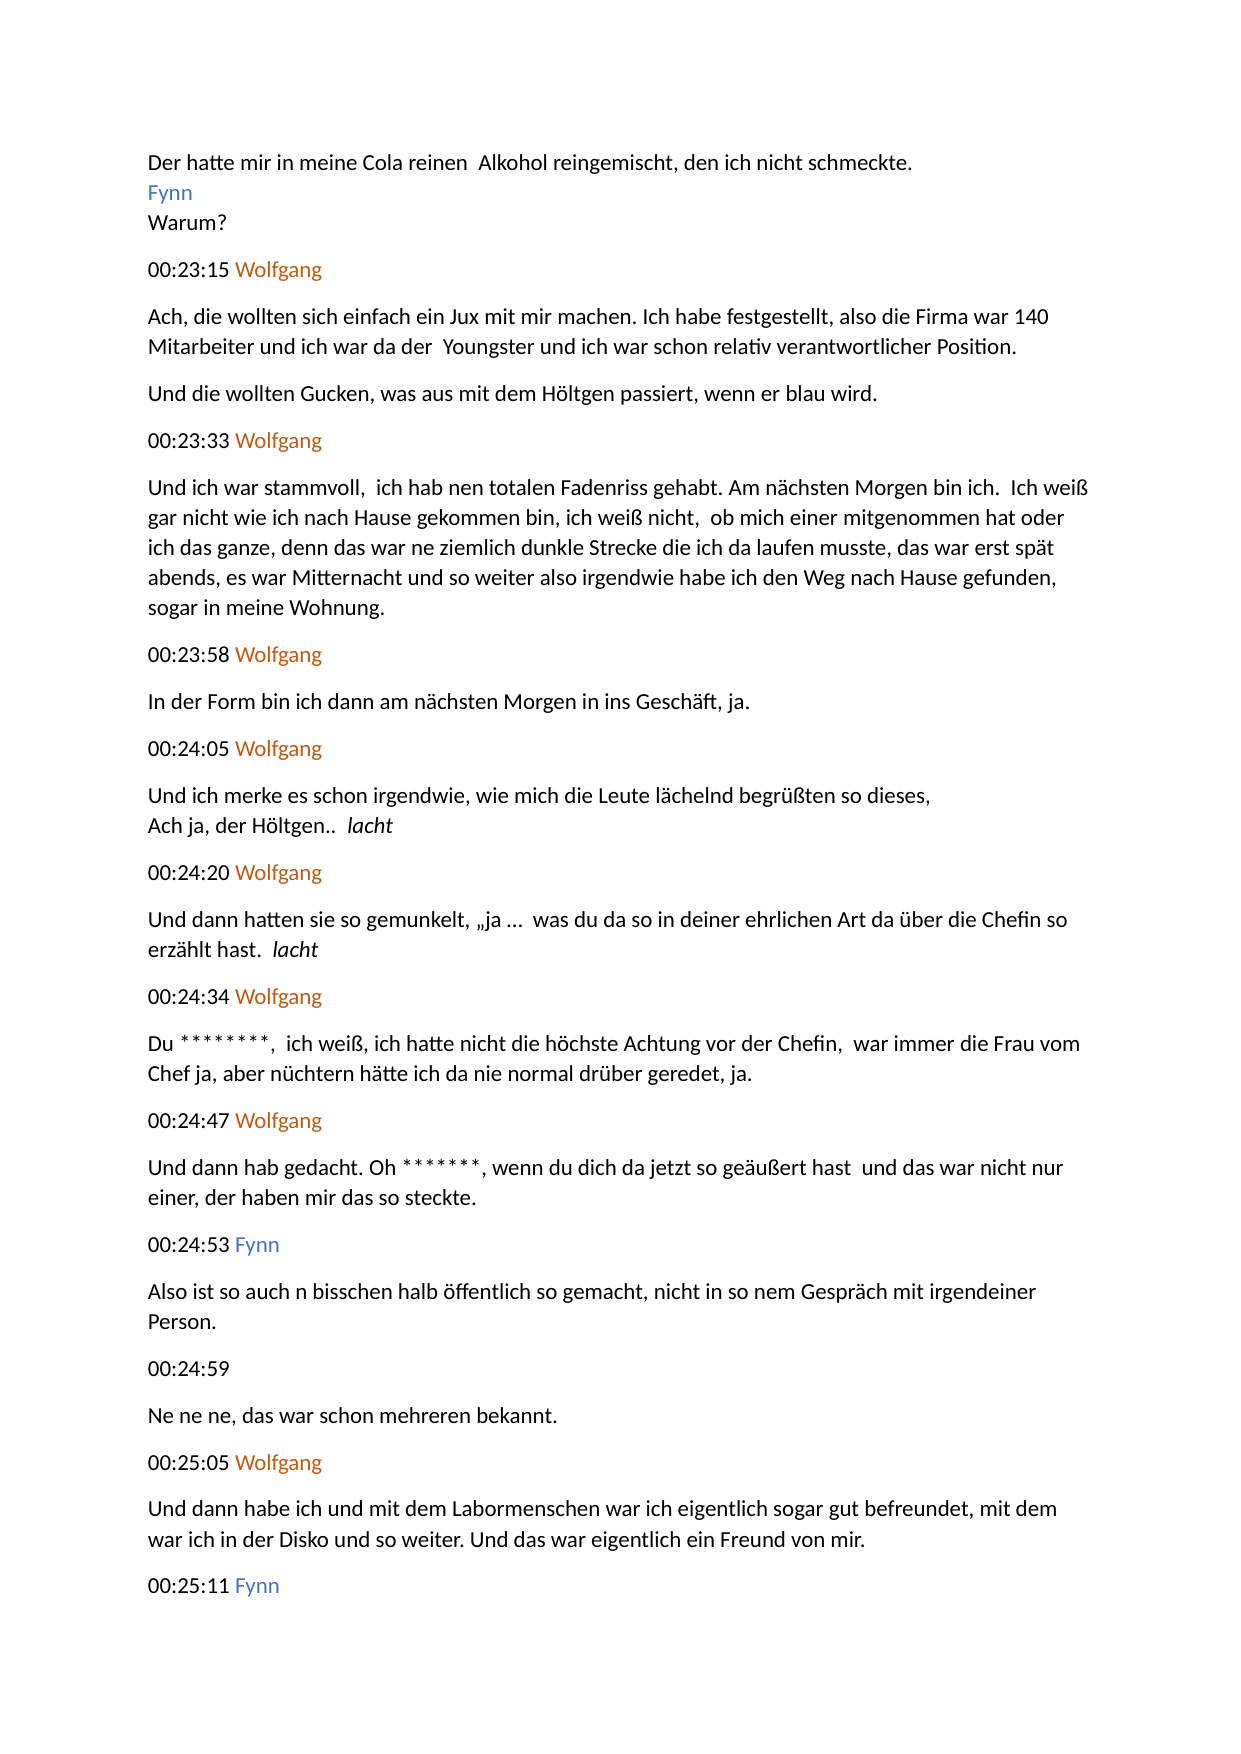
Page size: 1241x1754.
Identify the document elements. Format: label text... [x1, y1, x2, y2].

text Also ist so auch n bisschen halb öffentlich so gemacht, nicht in so nem Gespräch mit irgendeiner Person. [148, 1277, 1093, 1335]
text 00:23:15 Wolfgang [148, 255, 1093, 283]
text Du ********, ich weiß, ich hatte nicht die höchste Achtung vor der Chefin, war immer die Frau vom Chef ja, aber nüchtern hätte ich da nie normal drüber geredet, ja. [148, 1029, 1093, 1087]
text Und dann habe ich und mit dem Labormenschen war ich eigentlich sogar gut befreundet, mit dem war ich in der Disko und so weiter. Und das war eigentlich ein Freund von mir. [148, 1494, 1093, 1553]
text 00:24:47 Wolfgang [148, 1106, 1093, 1134]
text 00:24:53 Fynn [148, 1230, 1093, 1258]
text 00:25:11 Fynn [148, 1572, 1093, 1599]
text 00:24:20 Wolfgang [148, 858, 1093, 886]
text 00:23:33 Wolfgang [148, 426, 1093, 454]
text Der hatte mir in meine Cola reinen Alkohol reingemischt, den ich nicht schmeckte. Fynn Warum? [148, 148, 1093, 236]
text 00:24:05 Wolfgang [148, 734, 1093, 762]
text 00:25:05 Wolfgang [148, 1448, 1093, 1476]
text Ach, die wollten sich einfach ein Jux mit mir machen. Ich habe festgestellt, also die Firma war 140 Mitarbeiter und ich war da der Youngster und ich war schon relativ verantwortlicher Position. [148, 302, 1093, 360]
text Und ich merke es schon irgendwie, wie mich die Leute lächelnd begrüßten so dieses, Ach ja, der Höltgen.. lacht [148, 781, 1093, 839]
text Und ich war stammvoll, ich hab nen totalen Fadenriss gehabt. Am nächsten Morgen bin ich. Ich weiß gar nicht wie ich nach Hause gekommen bin, ich weiß nicht, ob mich einer mitgenommen hat oder ich das ganze, denn das war ne ziemlich dunkle Strecke die ich da laufen musste, das war erst spät abends, es war Mitternacht und so weiter also irgendwie habe ich den Weg nach Hause gefunden, sogar in meine Wohnung. [148, 473, 1093, 621]
text Ne ne ne, das war schon mehreren bekannt. [148, 1401, 1093, 1429]
text Und dann hatten sie so gemunkelt, „ja … was du da so in deiner ehrlichen Art da über die Chefin so erzählt hast. lacht [148, 905, 1093, 963]
text 00:24:34 Wolfgang [148, 982, 1093, 1010]
text Und dann hab gedacht. Oh *******, wenn du dich da jetzt so geäußert hast und das war nicht nur einer, der haben mir das so steckte. [148, 1153, 1093, 1211]
text Und die wollten Gucken, was aus mit dem Höltgen passiert, wenn er blau wird. [148, 379, 1093, 407]
text 00:23:58 Wolfgang [148, 640, 1093, 668]
text 00:24:59 [148, 1354, 1093, 1382]
text In der Form bin ich dann am nächsten Morgen in ins Geschäft, ja. [148, 687, 1093, 715]
